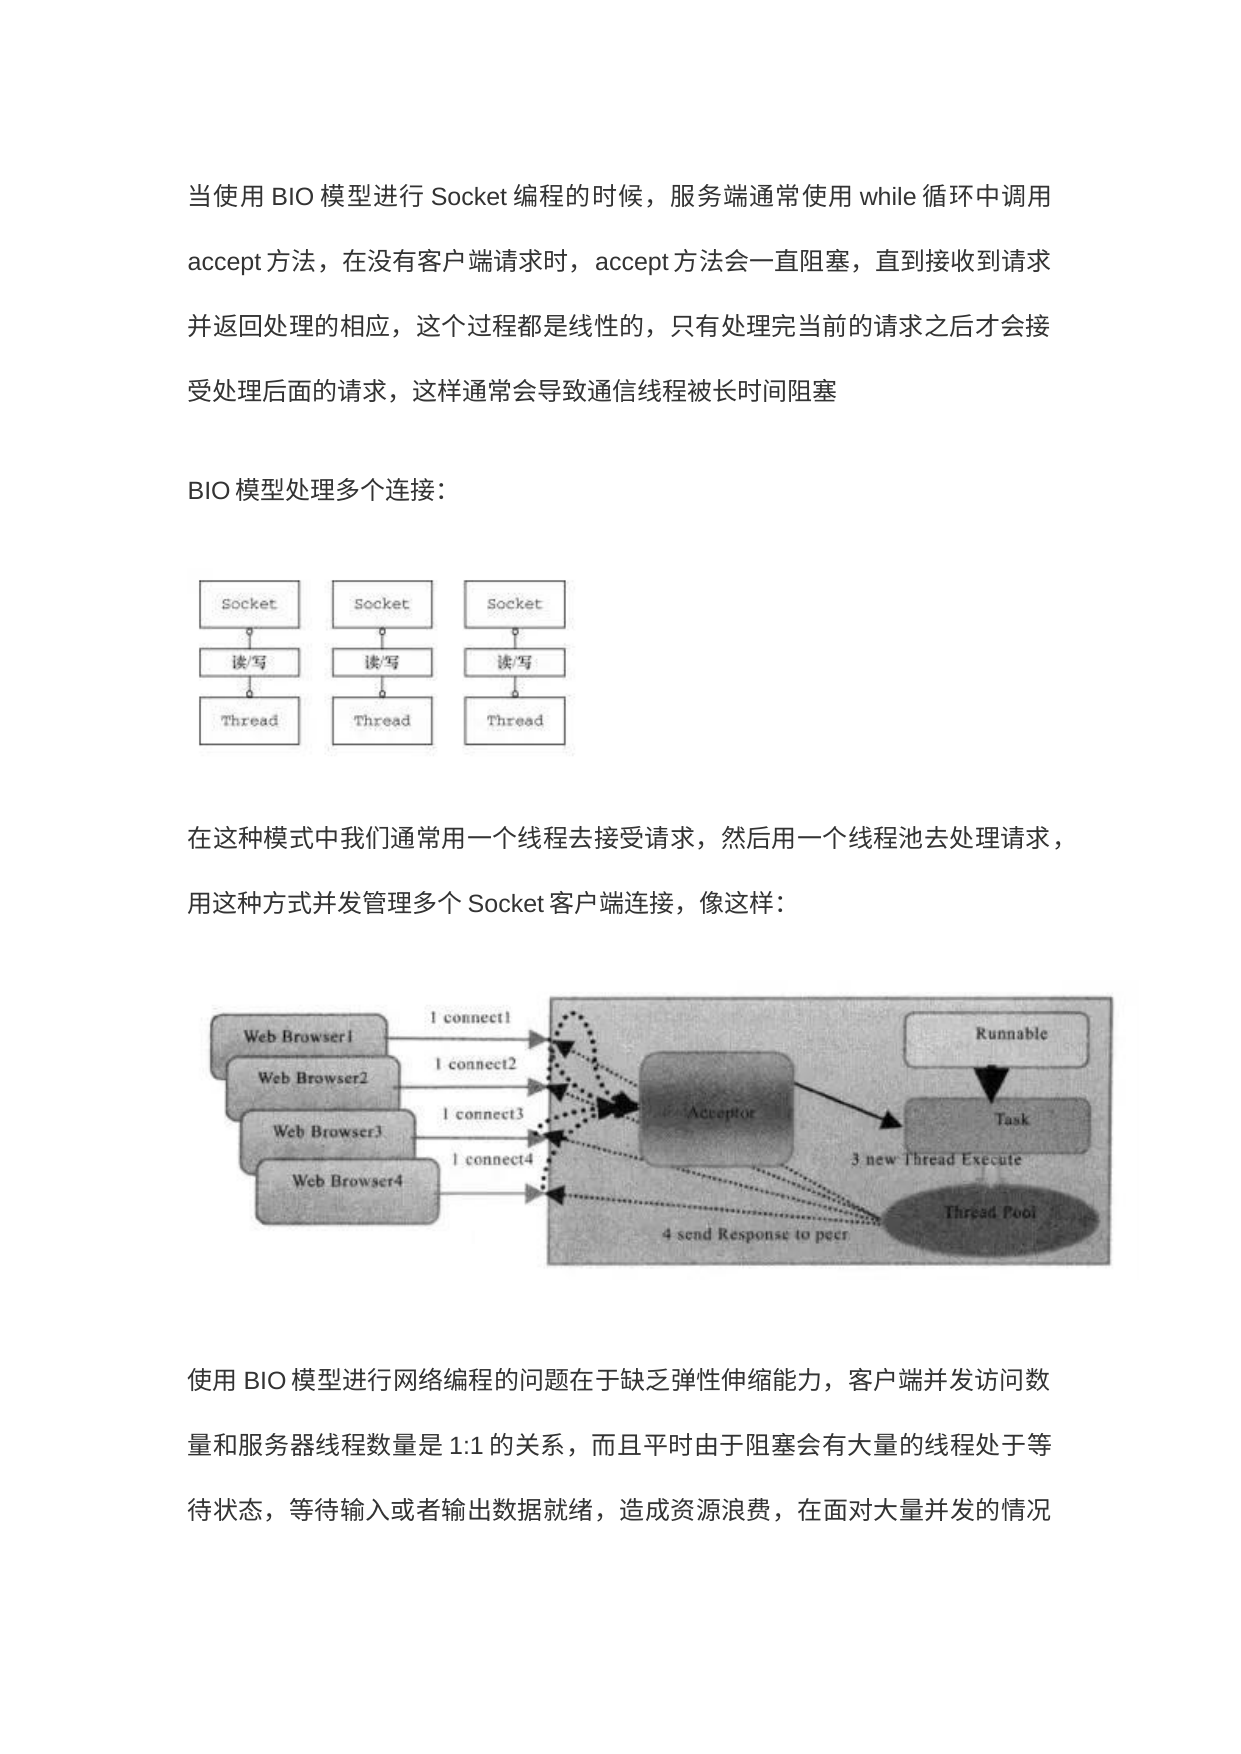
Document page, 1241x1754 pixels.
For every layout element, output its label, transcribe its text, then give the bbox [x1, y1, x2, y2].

text 在这种模式中我们通常用一个线程去接受请求，然后用一个线程池去处理请求，用这种方式并发管理多个Socket客户端连接，像这样： [187, 804, 1053, 934]
picture [187, 980, 1139, 1280]
text BIO模型处理多个连接： [187, 456, 1053, 521]
text 当使用BIO模型进行Socket编程的时候，服务端通常使用while循环中调用accept方法，在没有客户端请求时，accept方法会一直阻塞，直到接收到请求并返回处理的相应，这个过程都是线性的，只有处理完当前的请求之后才会接受处理后面的请求，这样通常会导致通信线程被长时间阻塞 [187, 162, 1053, 422]
picture [187, 568, 580, 758]
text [187, 1346, 1053, 1541]
